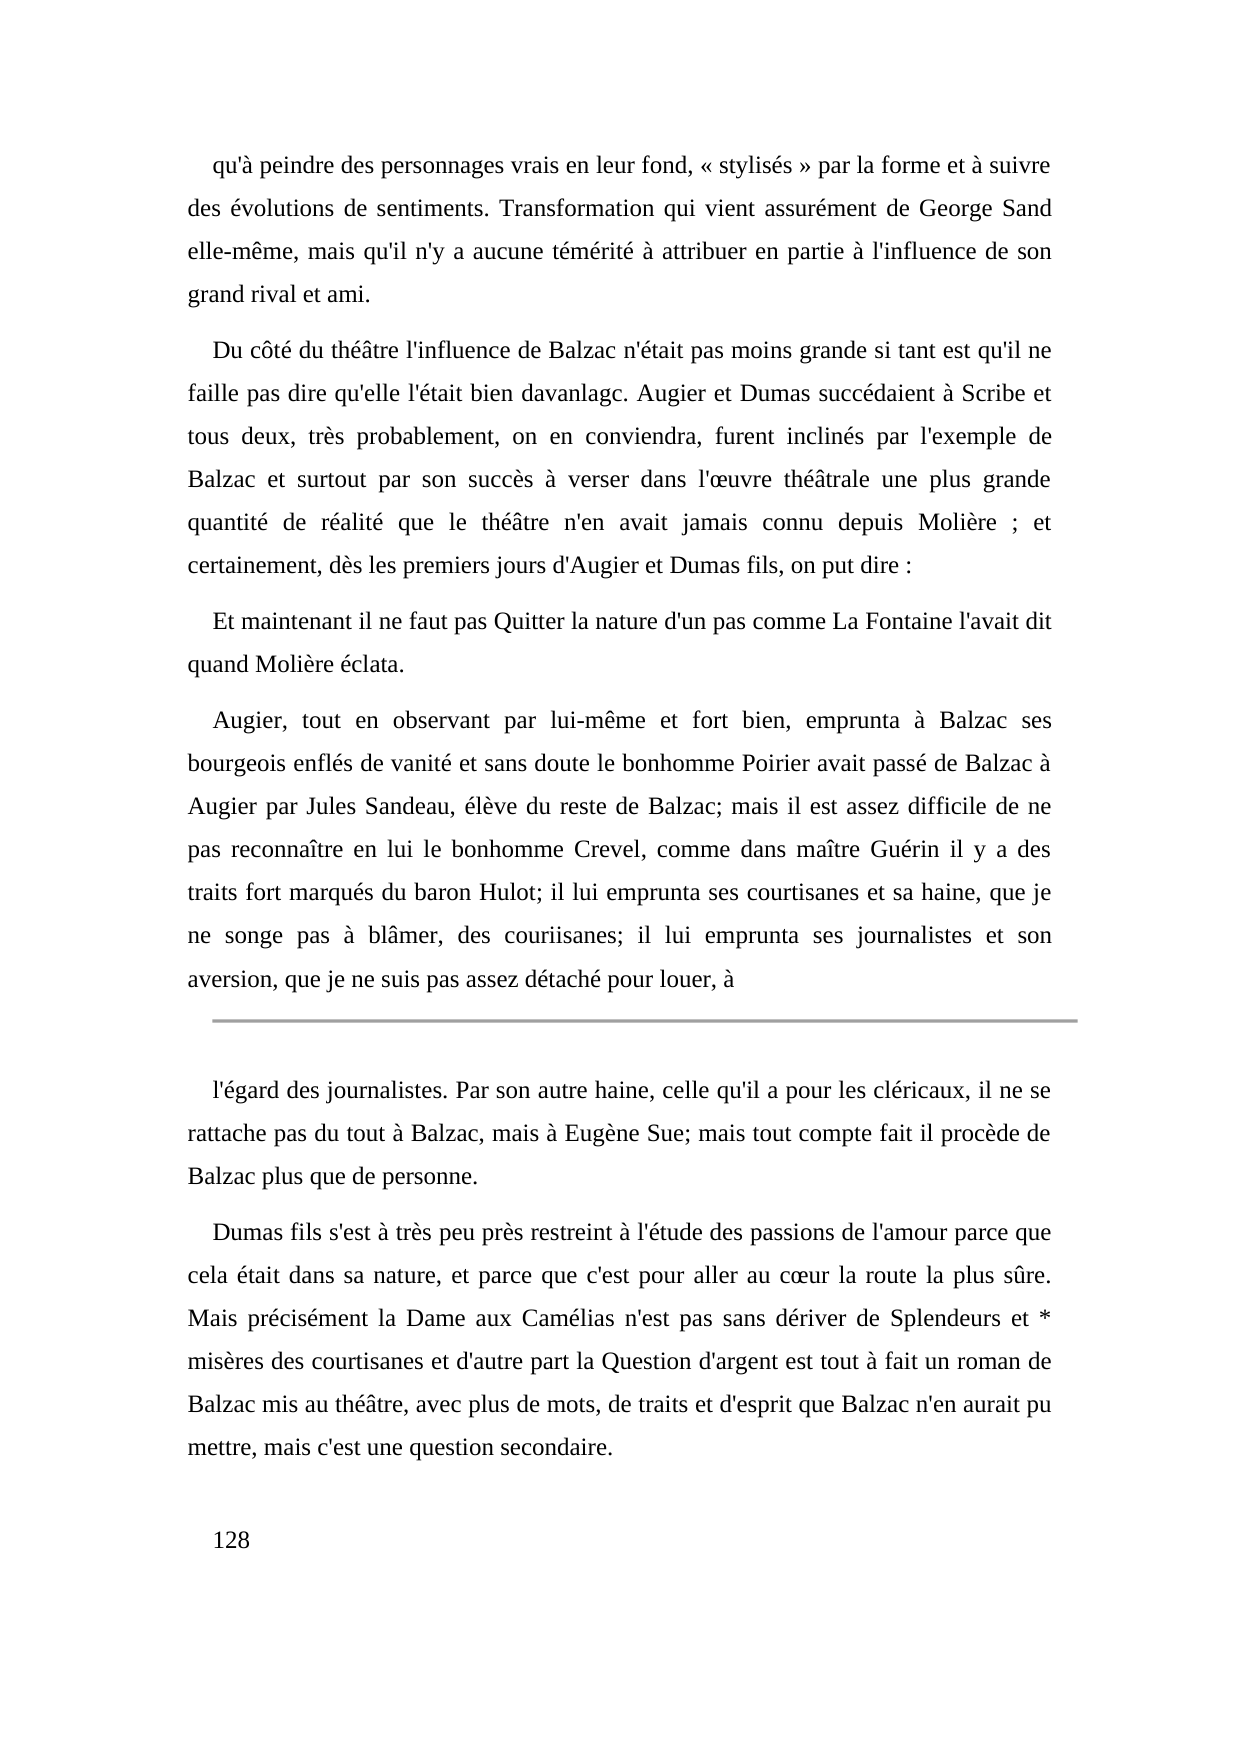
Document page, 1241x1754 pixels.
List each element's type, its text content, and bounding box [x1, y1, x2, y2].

text l'égard des journalistes. Par son autre haine, celle qu'il a pour les cléricaux, il ne se rattache pas du tout à Balzac, mais à Eugène Sue; mais tout compte fait il procède de Balzac plus que de personne. [187, 1075, 1053, 1190]
text Dumas fils s'est à très peu près restreint à l'étude des passions de l'amour parce que cela était dans sa nature, et parce que c'est pour aller au cœur la route la plus sûre. Mais précisément la Dame aux Camélias n'est pas sans dériver de Splendeurs et * misères des courtisanes et d'autre part la Question d'argent est tout à fait un roman de Balzac mis au théâtre, avec plus de mots, de traits et d'esprit que Balzac n'en aurait pu mettre, mais c'est une question secondaire. [187, 1217, 1053, 1461]
text Du côté du théâtre l'influence de Balzac n'était pas moins grande si tant est qu'il ne faille pas dire qu'elle l'était bien davanlagc. Augier et Dumas succédaient à Scribe et tous deux, très probablement, on en conviendra, furent inclinés par l'exemple de Balzac et surtout par son succès à verser dans l'œuvre théâtrale une plus grande quantité de réalité que le théâtre n'en avait jamais connu depuis Molière ; et certainement, dès les premiers jours d'Augier et Dumas fils, on put dire : [187, 335, 1053, 579]
text Augier, tout en observant par lui-même et fort bien, emprunta à Balzac ses bourgeois enflés de vanité et sans doute le bonhomme Poirier avait passé de Balzac à Augier par Jules Sandeau, élève du reste de Balzac; mais il est assez difficile de ne pas reconnaître en lui le bonhomme Crevel, comme dans maître Guérin il y a des traits fort marqués du baron Hulot; il lui emprunta ses courtisanes et sa haine, que je ne songe pas à blâmer, des couriisanes; il lui emprunta ses journalistes et son aversion, que je ne suis pas assez détaché pour louer, à [187, 705, 1053, 992]
text qu'à peindre des personnages vrais en leur fond, « stylisés » par la forme et à suivre des évolutions de sentiments. Transformation qui vient assurément de George Sand elle-même, mais qu'il n'y a aucune témérité à attribuer en partie à l'influence de son grand rival et ami. [187, 150, 1053, 308]
text Et maintenant il ne faut pas Quitter la nature d'un pas comme La Fontaine l'avait dit quand Molière éclata. [187, 606, 1053, 678]
